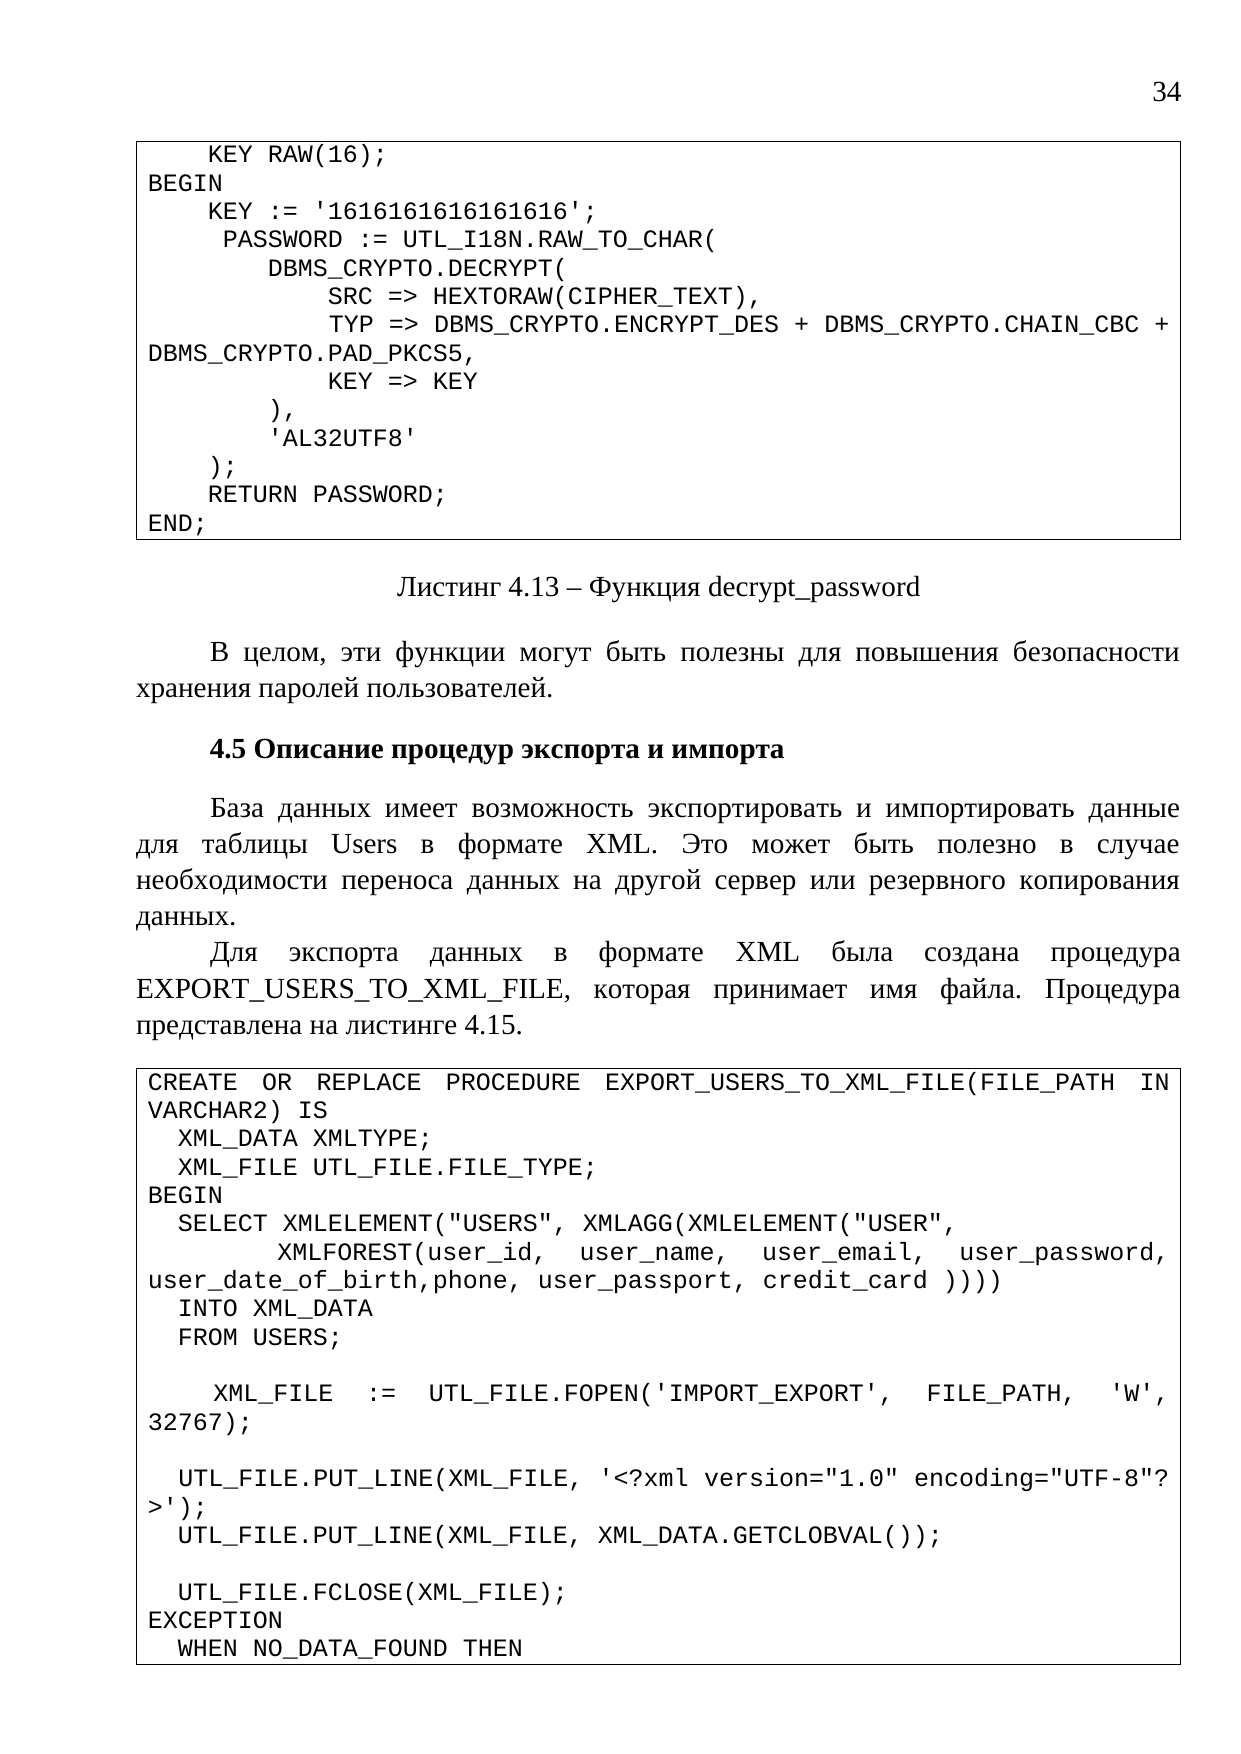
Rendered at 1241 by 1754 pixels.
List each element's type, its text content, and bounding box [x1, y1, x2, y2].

subtitle 4.5 Описание процедур экспорта и импорта [209, 731, 1181, 765]
text Для экспорта данных в формате XML была создана процедура EXPORT_USERS_TO_XML_FILE, которая принимает имя файла. Процедура представлена на листинге 4.15. [136, 934, 1181, 1040]
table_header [137, 142, 1180, 539]
text Листинг 4.13 – Функция decrypt_password [136, 569, 1181, 602]
text В целом, эти функции могут быть полезны для повышения безопасности хранения паролей пользователей. [136, 634, 1181, 704]
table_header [137, 1069, 1180, 1664]
text База данных имеет возможность экспортировать и импортировать данные для таблицы Users в формате XML. Это может быть полезно в случае необходимости переноса данных на другой сервер или резервного копирования данных. [136, 790, 1181, 932]
